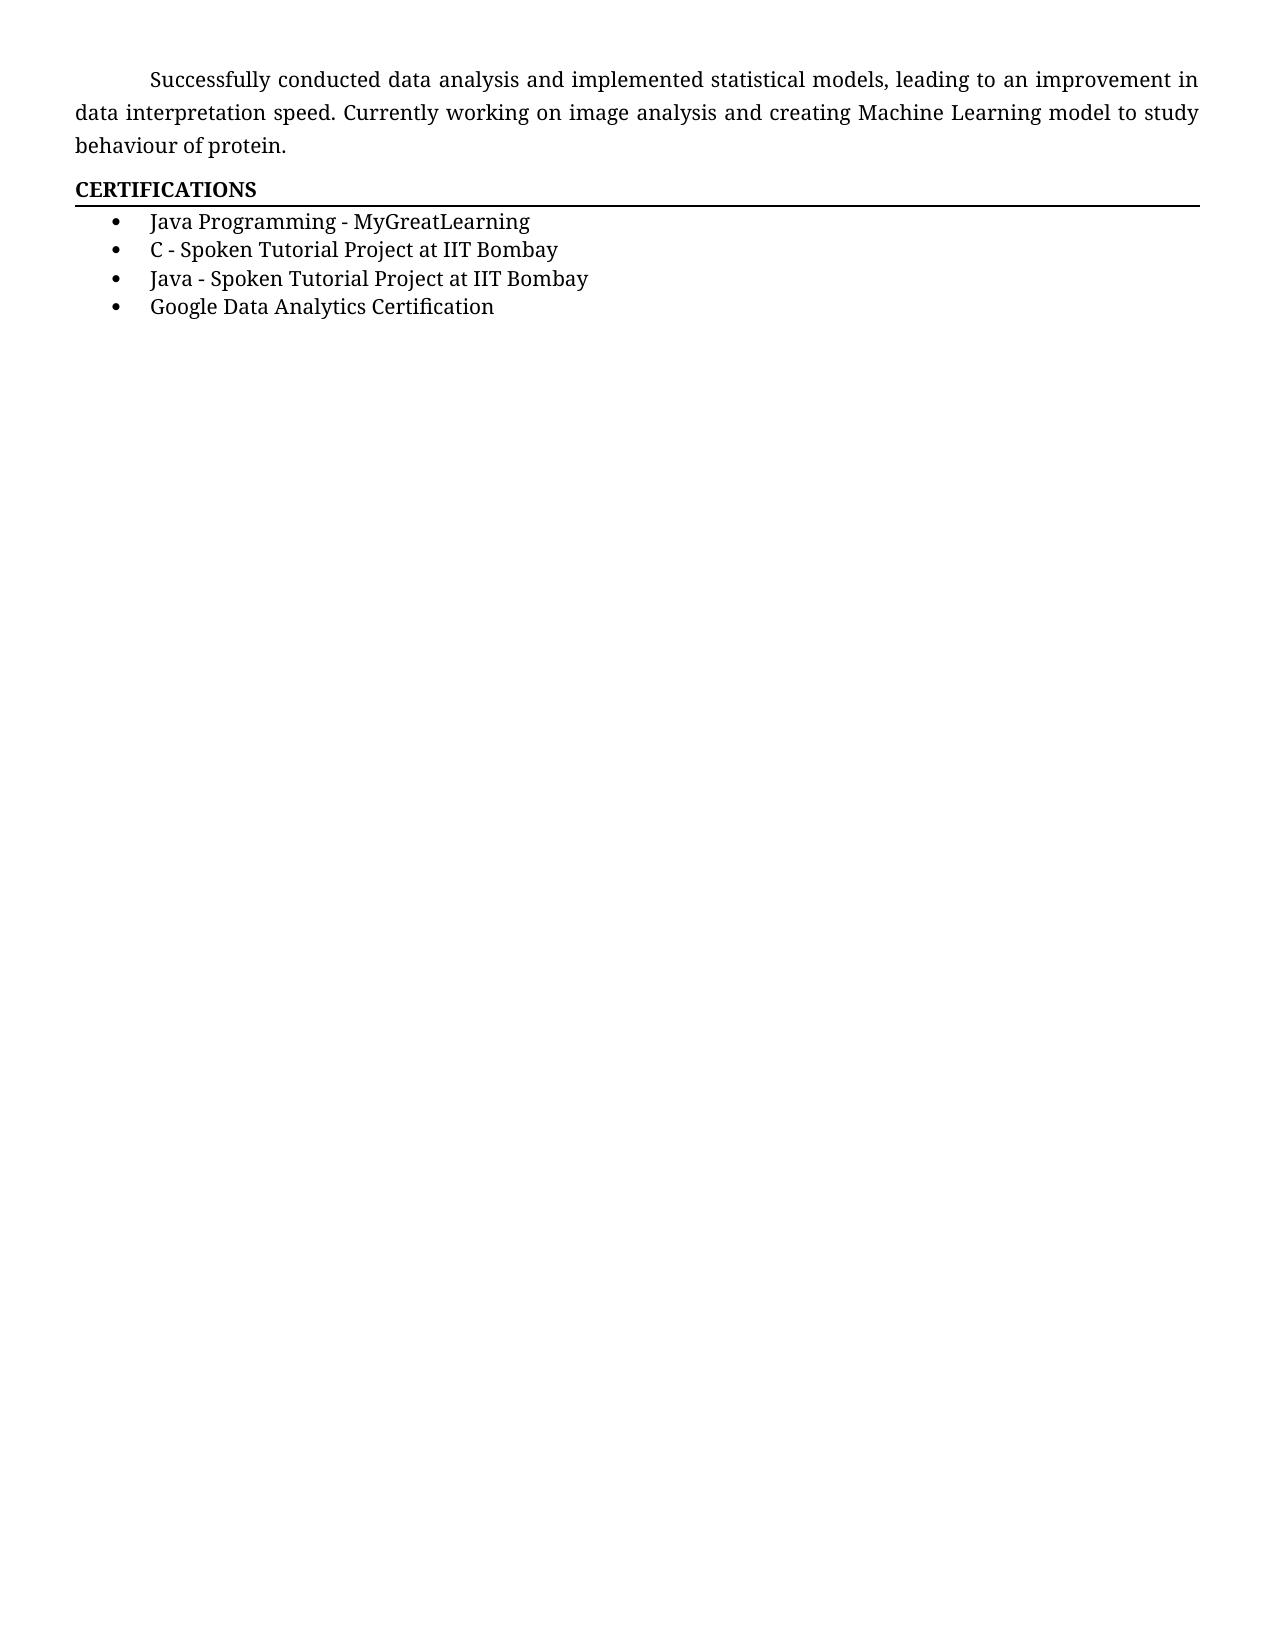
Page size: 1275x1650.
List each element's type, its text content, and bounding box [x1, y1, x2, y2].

list Google Data Analytics Certification [112, 292, 1200, 321]
list C - Spoken Tutorial Project at IIT Bombay [112, 235, 1200, 264]
text CERTIFICATIONS [75, 175, 1200, 205]
list Java - Spoken Tutorial Project at IIT Bombay [112, 264, 1200, 292]
list Java Programming - MyGreatLearning [112, 207, 1200, 235]
text Successfully conducted data analysis and implemented statistical models, leading to an improvement in data interpretation speed. Currently working on image analysis and creating Machine Learning model to study behaviour of protein. [75, 66, 1200, 159]
